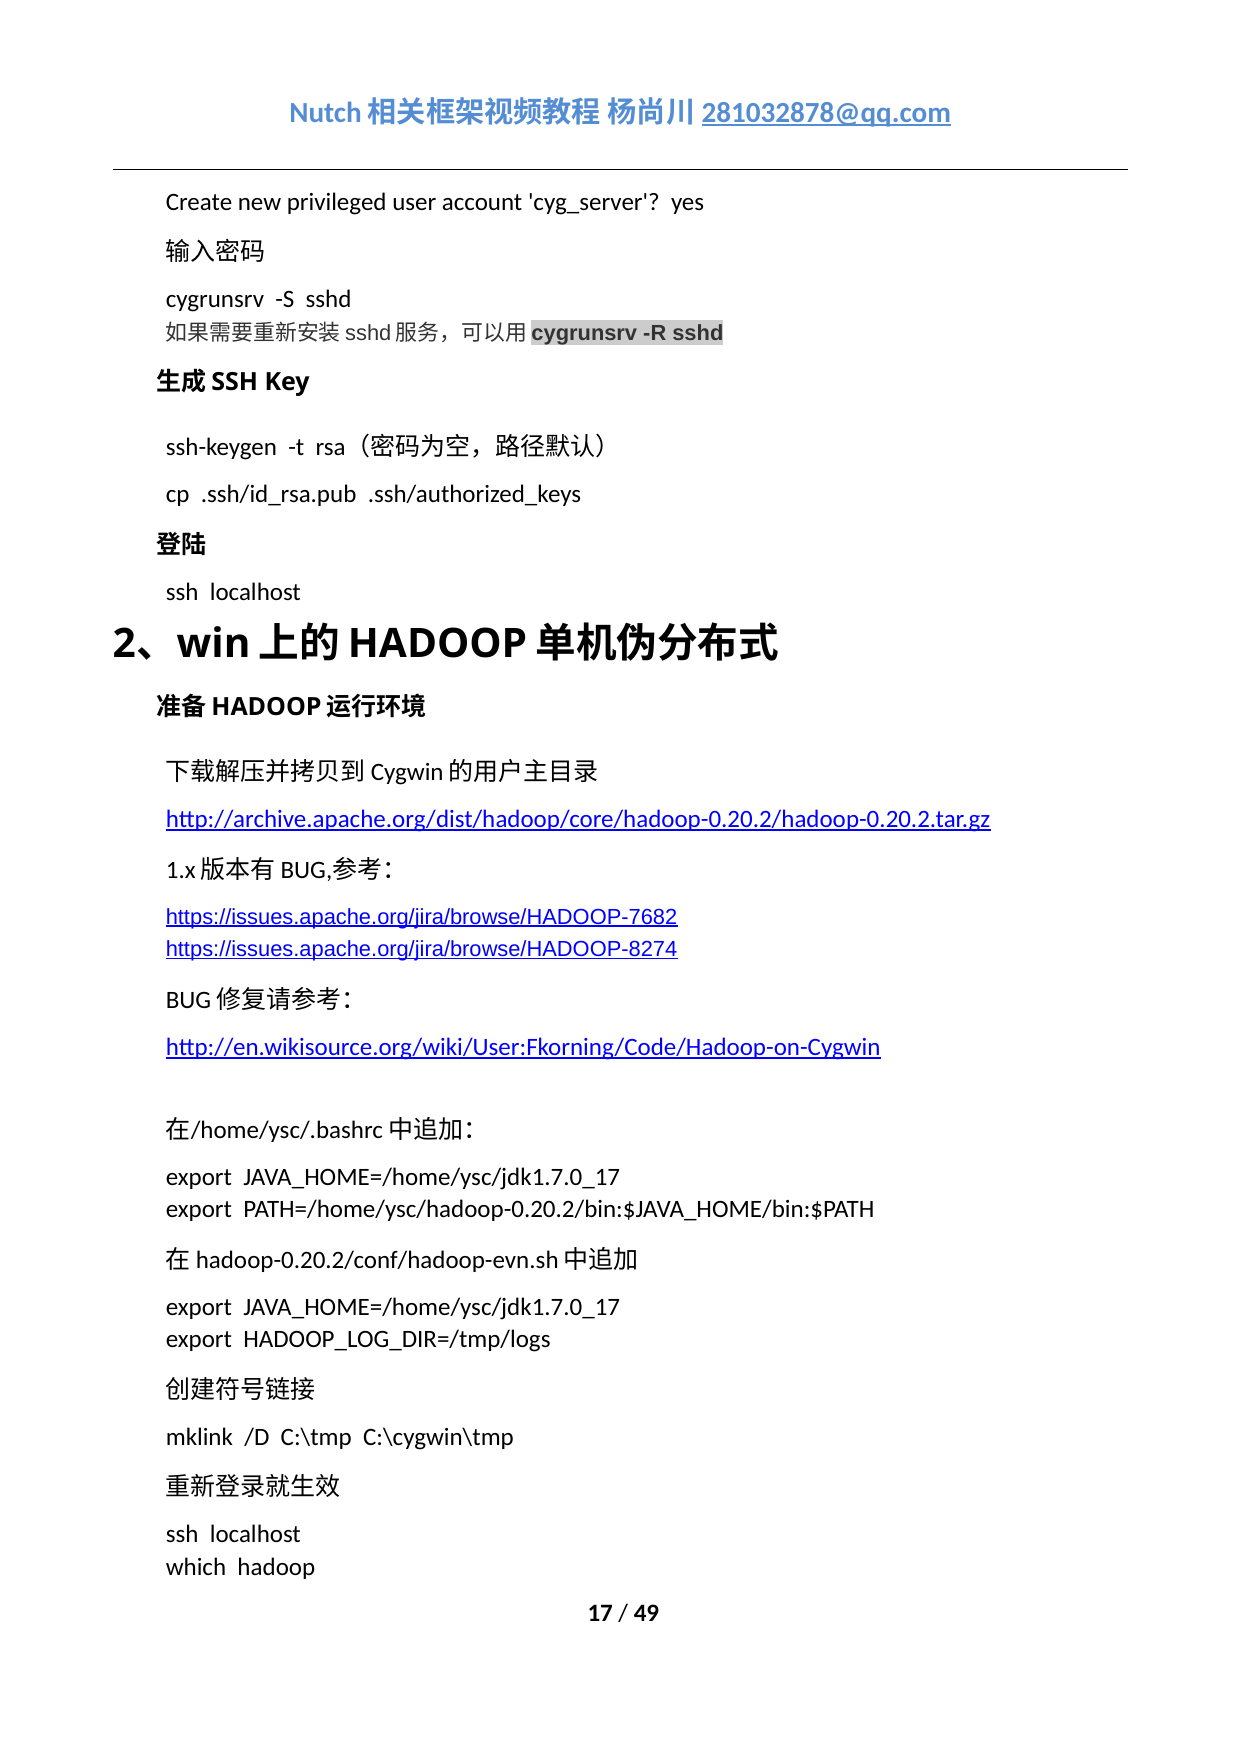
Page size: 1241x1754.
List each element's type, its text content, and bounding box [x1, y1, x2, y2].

list export JAVA_HOME=/home/ysc/jdk1.7.0_17 [166, 1290, 1128, 1322]
text 生成SSH Key [112, 347, 1128, 412]
list http://archive.apache.org/dist/hadoop/core/hadoop-0.20.2/hadoop-0.20.2.tar.gz [166, 802, 1128, 835]
list https://issues.apache.org/jira/browse/HADOOP-7682 https://issues.apache.org/jira/browse/HADOOP-8274 [166, 900, 1128, 965]
text 准备HADOOP运行环境 [112, 672, 1128, 737]
list 创建符号链接 [166, 1355, 1128, 1420]
list 2、win上的HADOOP单机伪分布式 [112, 607, 1128, 672]
list 重新登录就生效 [166, 1452, 1128, 1517]
list ssh-keygen -t rsa（密码为空，路径默认） [166, 412, 1128, 477]
list 1.x版本有BUG,参考： [166, 835, 1128, 900]
list 下载解压并拷贝到Cygwin的用户主目录 [166, 737, 1128, 802]
list cygrunsrv -S sshd [166, 282, 1128, 315]
list 如果需要重新安装sshd服务，可以用cygrunsrv -R sshd [166, 315, 1128, 347]
list export PATH=/home/ysc/hadoop-0.20.2/bin:$JAVA_HOME/bin:$PATH [166, 1192, 1128, 1225]
list 在hadoop-0.20.2/conf/hadoop-evn.sh中追加 [166, 1225, 1128, 1290]
list 输入密码 [166, 217, 1128, 282]
list ssh localhost [166, 575, 1128, 607]
list cp .ssh/id_rsa.pub .ssh/authorized_keys [166, 477, 1128, 510]
list export HADOOP_LOG_DIR=/tmp/logs [166, 1322, 1128, 1355]
list mklink /D C:\tmp C:\cygwin\tmp [166, 1420, 1128, 1452]
list http://en.wikisource.org/wiki/User:Fkorning/Code/Hadoop-on-Cygwin [166, 1030, 1128, 1062]
list export JAVA_HOME=/home/ysc/jdk1.7.0_17 [166, 1160, 1128, 1192]
list BUG修复请参考： [166, 965, 1128, 1030]
text 登陆 [112, 510, 1128, 575]
list 在/home/ysc/.bashrc 中追加： [166, 1095, 1128, 1160]
list ssh localhost [166, 1517, 1128, 1550]
list Create new privileged user account 'cyg_server'? yes [166, 185, 1128, 217]
list which hadoop [166, 1550, 1128, 1582]
